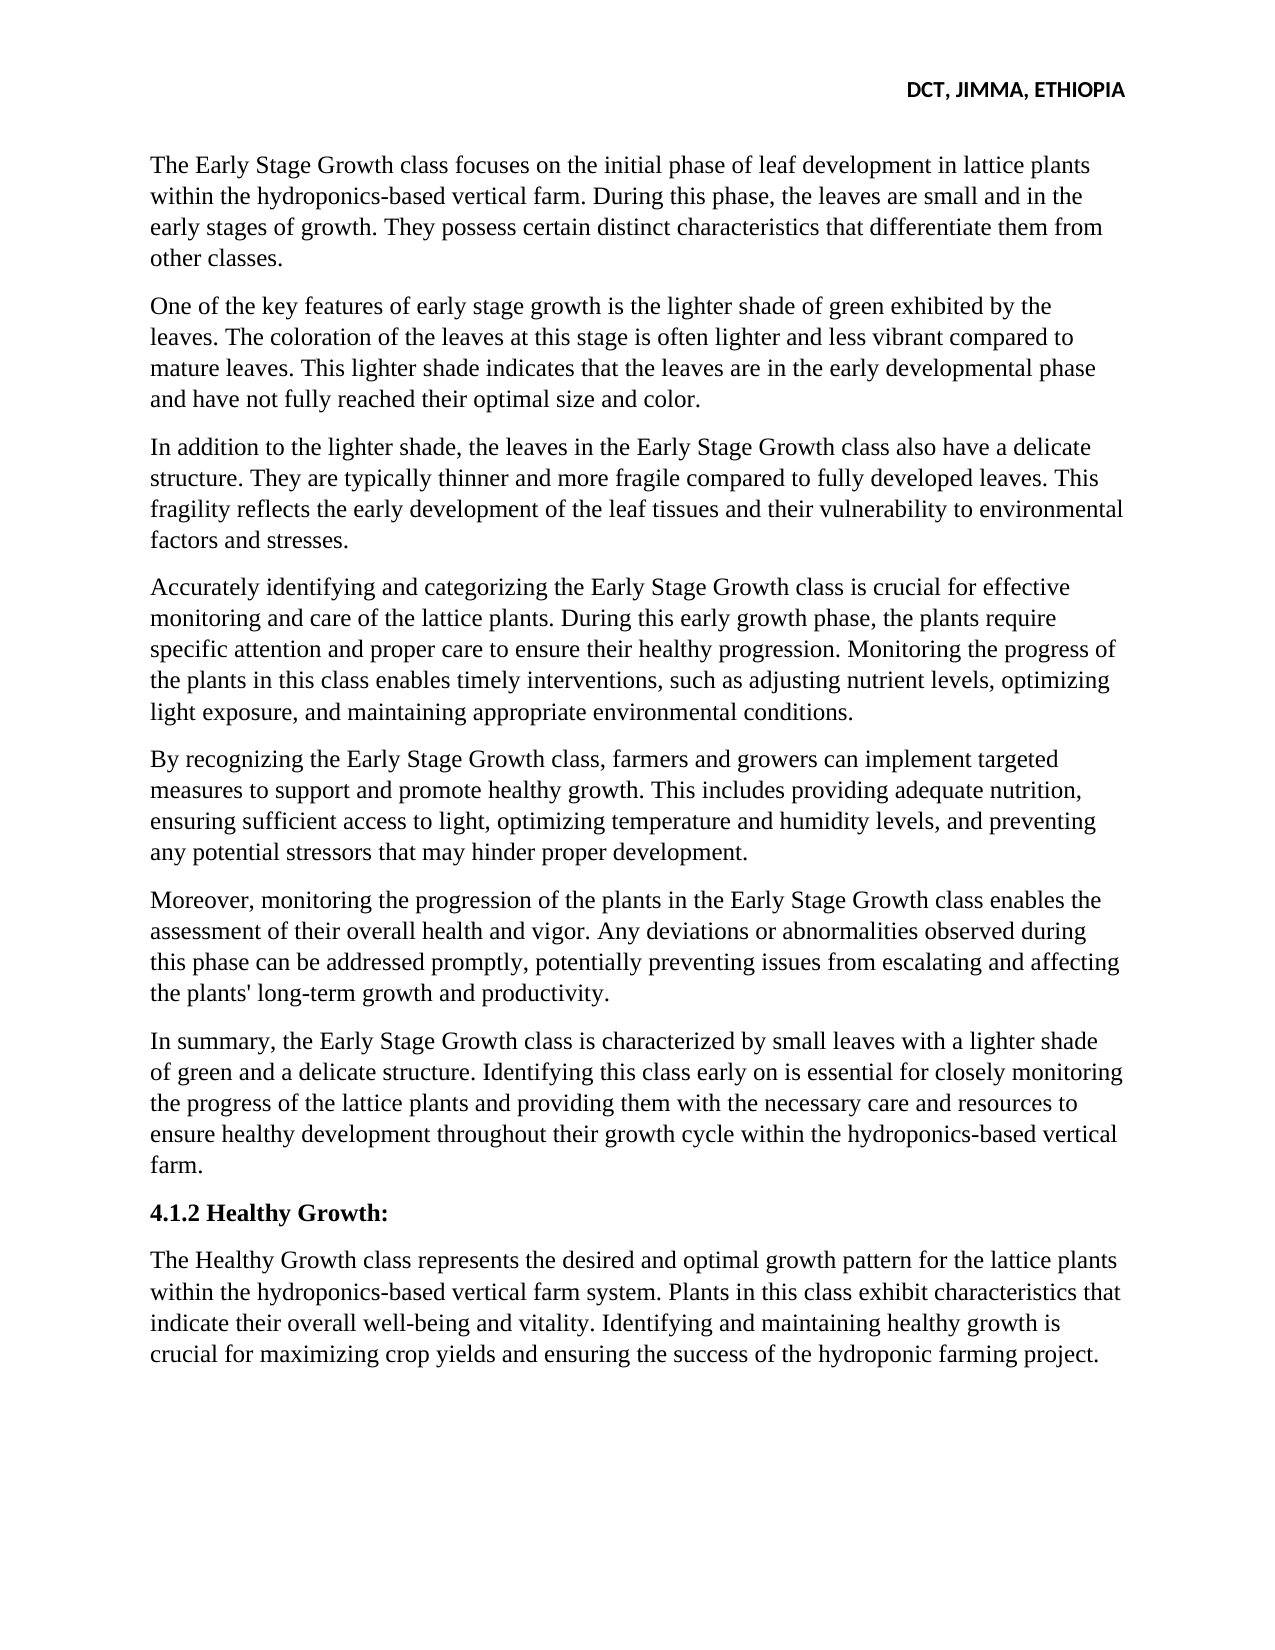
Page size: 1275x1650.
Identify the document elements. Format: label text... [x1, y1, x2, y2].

text In addition to the lighter shade, the leaves in the Early Stage Growth class also have a delicate structure. They are typically thinner and more fragile compared to fully developed leaves. This fragility reflects the early development of the leaf tissues and their vulnerability to environmental factors and stresses. [150, 432, 1125, 553]
text Moreover, monitoring the progression of the plants in the Early Stage Growth class enables the assessment of their overall health and vigor. Any deviations or abnormalities observed during this phase can be addressed promptly, potentially preventing issues from escalating and affecting the plants' long-term growth and productivity. [150, 885, 1125, 1007]
text The Healthy Growth class represents the desired and optimal growth pattern for the lattice plants within the hydroponics-based vertical farm system. Plants in this class exhibit characteristics that indicate their overall well-being and vitality. Identifying and maintaining healthy growth is crucial for maximizing crop yields and ensuring the success of the hydroponic farming project. [150, 1246, 1125, 1367]
text By recognizing the Early Stage Growth class, farmers and growers can implement targeted measures to support and promote healthy growth. This includes providing adequate nutrition, ensuring sufficient access to light, optimizing temperature and humidity levels, and preventing any potential stressors that may hinder proper development. [150, 744, 1125, 866]
text 4.1.2 Healthy Growth: [150, 1198, 1125, 1227]
text One of the key features of early stage growth is the lighter shade of green exhibited by the leaves. The coloration of the leaves at this stage is often lighter and less vibrant compared to mature leaves. This lighter shade indicates that the leaves are in the early developmental phase and have not fully reached their optimal size and color. [150, 291, 1125, 413]
text The Early Stage Growth class focuses on the initial phase of leaf development in lattice plants within the hydroponics-based vertical farm. During this phase, the leaves are small and in the early stages of growth. They possess certain distinct characteristics that differentiate them from other classes. [150, 150, 1125, 272]
text In summary, the Early Stage Growth class is characterized by small leaves with a lighter shade of green and a delicate structure. Identifying this class early on is essential for closely monitoring the progress of the lattice plants and providing them with the necessary care and resources to ensure healthy development throughout their growth cycle within the hydroponics-based vertical farm. [150, 1026, 1125, 1179]
text Accurately identifying and categorizing the Early Stage Growth class is crucial for effective monitoring and care of the lattice plants. During this early growth phase, the plants require specific attention and proper care to ensure their healthy progression. Monitoring the progress of the plants in this class enables timely interventions, such as adjusting nutrient levels, optimizing light exposure, and maintaining appropriate environmental conditions. [150, 572, 1125, 725]
